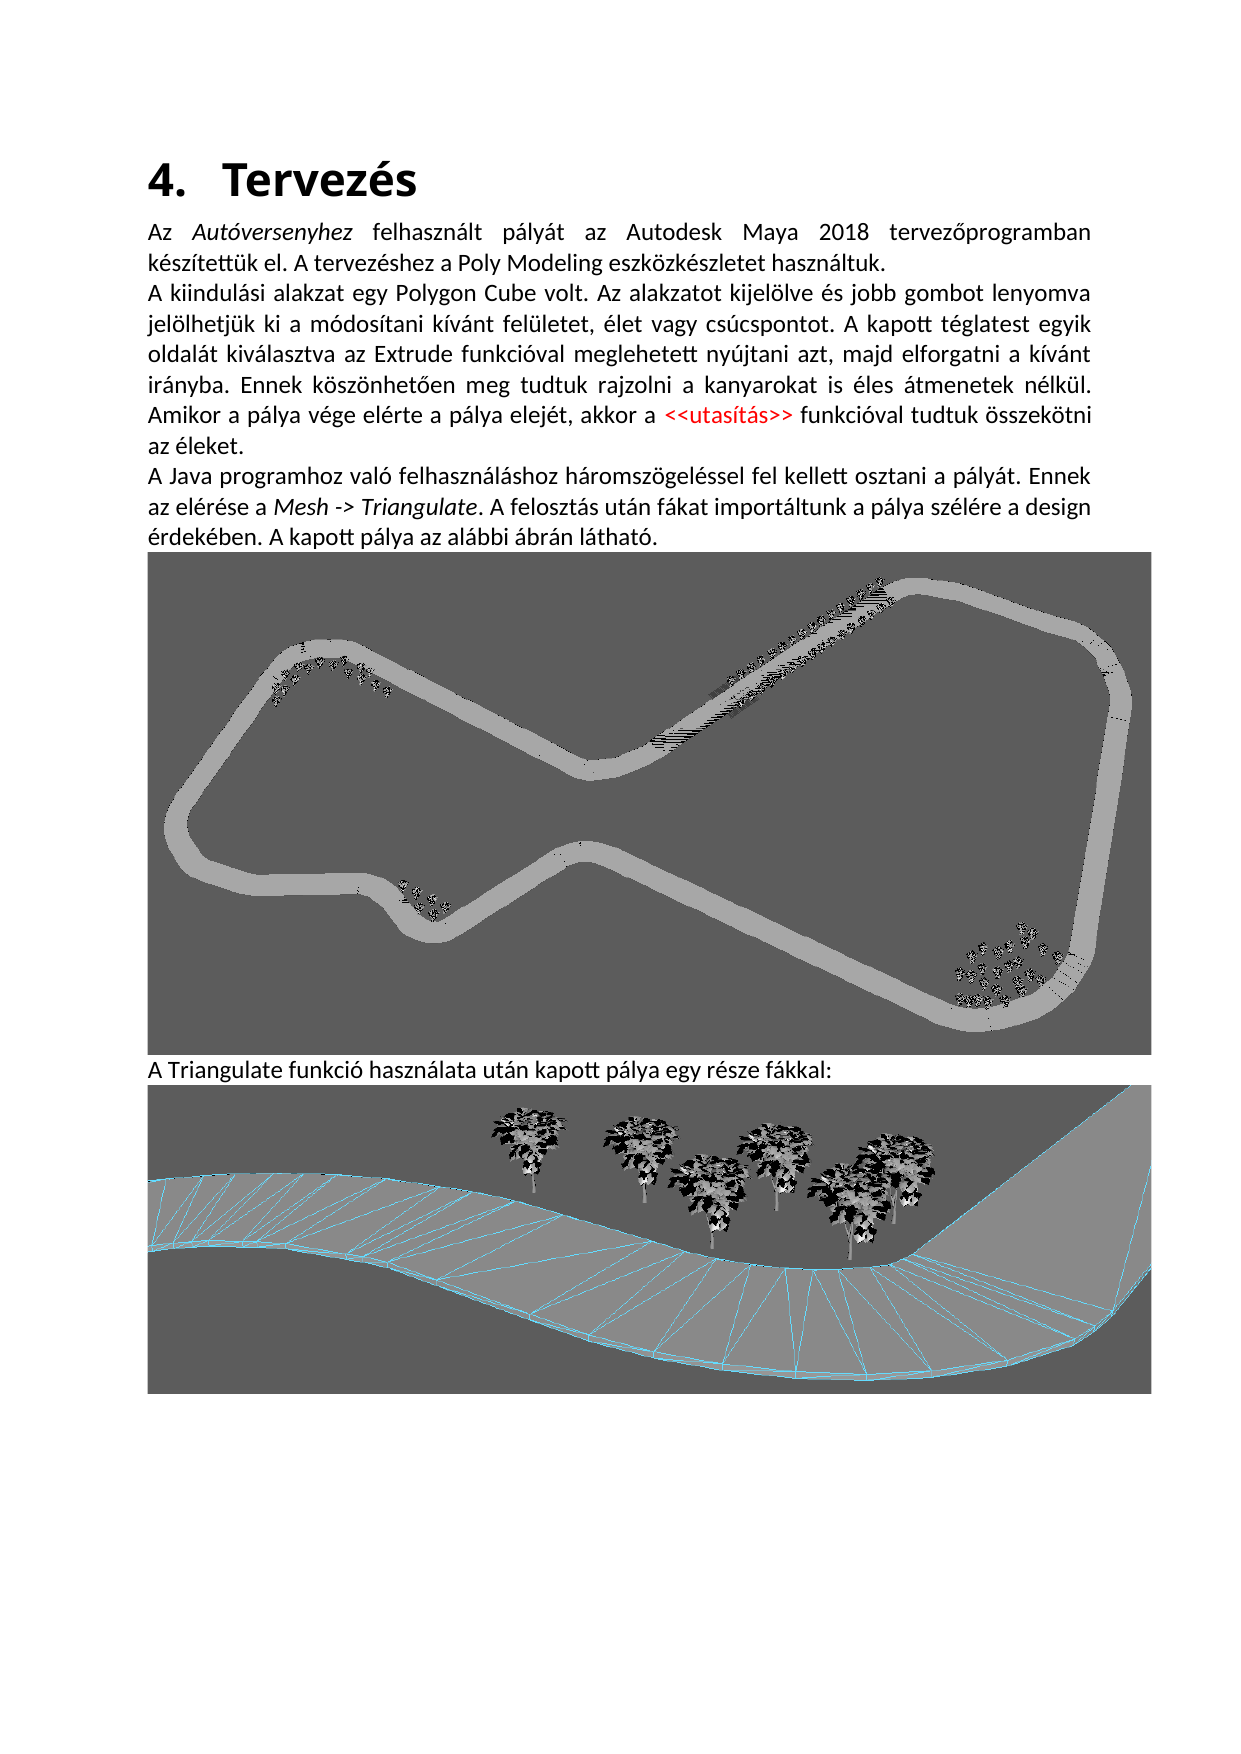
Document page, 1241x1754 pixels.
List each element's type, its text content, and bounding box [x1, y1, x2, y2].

text A Triangulate funkció használata után kapott pálya egy része fákkal: [148, 1055, 1093, 1085]
subtitle Tervezés [148, 148, 1093, 210]
picture [147, 552, 1152, 1055]
text A kiindulási alakzat egy Polygon Cube volt. Az alakzatot kijelölve és jobb gombot lenyomva jelölhetjük ki a módosítani kívánt felületet, élet vagy csúcspontot. A kapott téglatest egyik oldalát kiválasztva az Extrude funkcióval meglehetett nyújtani azt, majd elforgatni a kívánt irányba. Ennek köszönhetően meg tudtuk rajzolni a kanyarokat is éles átmenetek nélkül. Amikor a pálya vége elérte a pálya elejét, akkor a <<utasítás>> funkcióval tudtuk összekötni az éleket. [148, 277, 1093, 460]
text A Java programhoz való felhasználáshoz háromszögeléssel fel kellett osztani a pályát. Ennek az elérése a Mesh -> Triangulate. A felosztás után fákat importáltunk a pálya szélére a design érdekében. A kapott pálya az alábbi ábrán látható. [148, 460, 1093, 552]
picture [147, 1085, 1152, 1394]
text Az Autóversenyhez felhasznált pályát az Autodesk Maya 2018 tervezőprogramban készítettük el. A tervezéshez a Poly Modeling eszközkészletet használtuk. [148, 216, 1093, 277]
